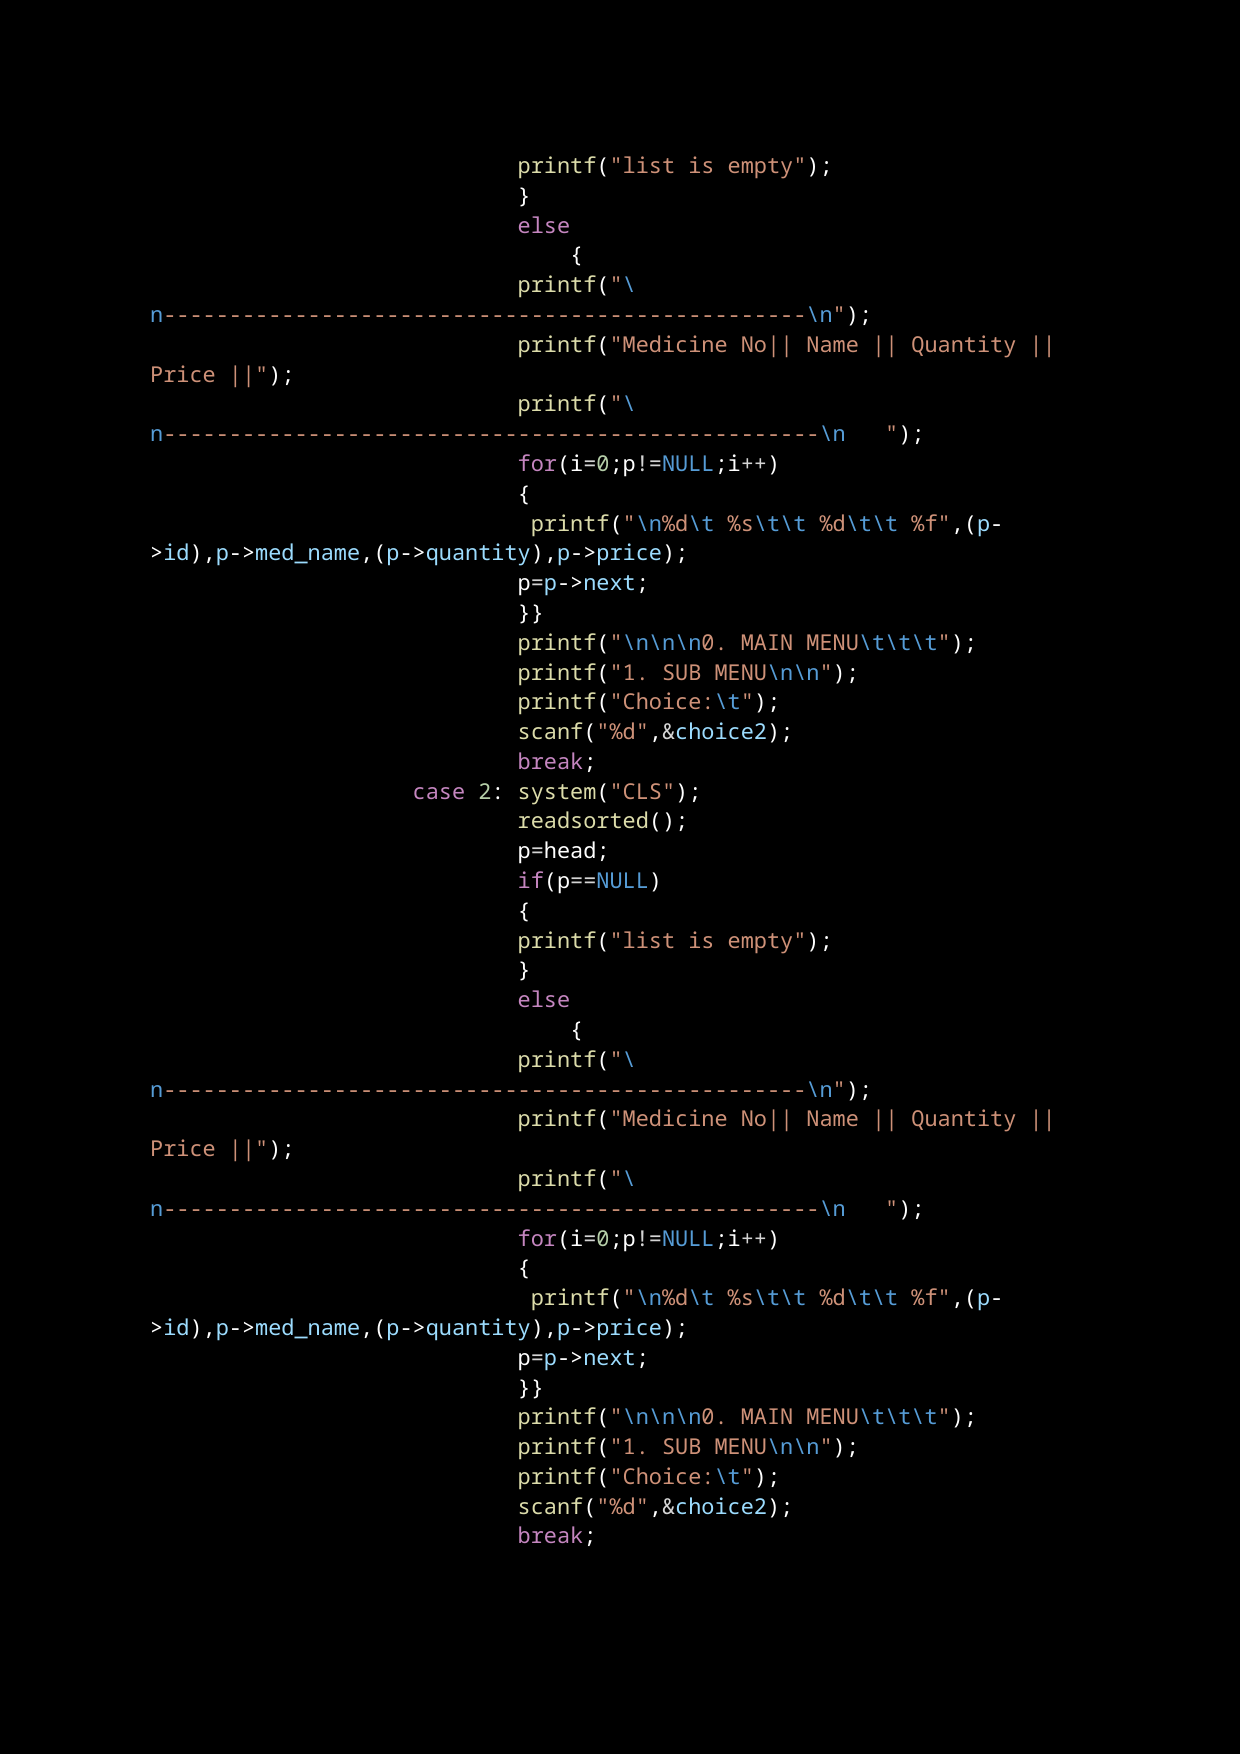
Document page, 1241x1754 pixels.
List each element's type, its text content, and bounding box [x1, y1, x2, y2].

text printf("\n%d\t %s\t\t %d\t\t %f",(p->id),p->med_name,(p->quantity),p->price); [150, 507, 1090, 567]
text printf("Medicine No|| Name || Quantity || Price ||"); [150, 1103, 1090, 1163]
text printf("\n-------------------------------------------------\n"); [150, 269, 1090, 329]
text scanf("%d",&choice2); [150, 716, 1090, 746]
text }} [150, 1371, 1090, 1401]
text } [150, 180, 1090, 209]
text printf("1. SUB MENU\n\n"); [150, 656, 1090, 686]
text p=p->next; [150, 567, 1090, 597]
text printf("\n-------------------------------------------------\n"); [150, 1044, 1090, 1103]
text readsorted(); [150, 805, 1090, 835]
text { [150, 1014, 1090, 1044]
text { [150, 478, 1090, 507]
text { [150, 239, 1090, 269]
text break; [150, 746, 1090, 776]
text printf("\n--------------------------------------------------\n "); [150, 1163, 1090, 1222]
text else [150, 984, 1090, 1014]
text for(i=0;p!=NULL;i++) [150, 448, 1090, 478]
text case 2: system("CLS"); [150, 776, 1090, 805]
text printf("Medicine No|| Name || Quantity || Price ||"); [150, 329, 1090, 388]
text printf("list is empty"); [150, 150, 1090, 180]
text printf("Choice:\t"); [150, 1461, 1090, 1491]
text } [150, 954, 1090, 984]
text scanf("%d",&choice2); [150, 1491, 1090, 1520]
text printf("\n%d\t %s\t\t %d\t\t %f",(p->id),p->med_name,(p->quantity),p->price); [150, 1282, 1090, 1342]
text p=head; [150, 835, 1090, 865]
text else [150, 209, 1090, 239]
text printf("\n--------------------------------------------------\n "); [150, 388, 1090, 448]
text { [150, 1252, 1090, 1282]
text if(p==NULL) [150, 865, 1090, 895]
text printf("\n\n\n0. MAIN MENU\t\t\t"); [150, 627, 1090, 656]
text break; [150, 1520, 1090, 1550]
text for(i=0;p!=NULL;i++) [150, 1222, 1090, 1252]
text printf("\n\n\n0. MAIN MENU\t\t\t"); [150, 1401, 1090, 1431]
text printf("1. SUB MENU\n\n"); [150, 1431, 1090, 1461]
text }} [150, 597, 1090, 627]
text printf("list is empty"); [150, 924, 1090, 954]
text p=p->next; [150, 1342, 1090, 1371]
text { [150, 895, 1090, 924]
text printf("Choice:\t"); [150, 686, 1090, 716]
